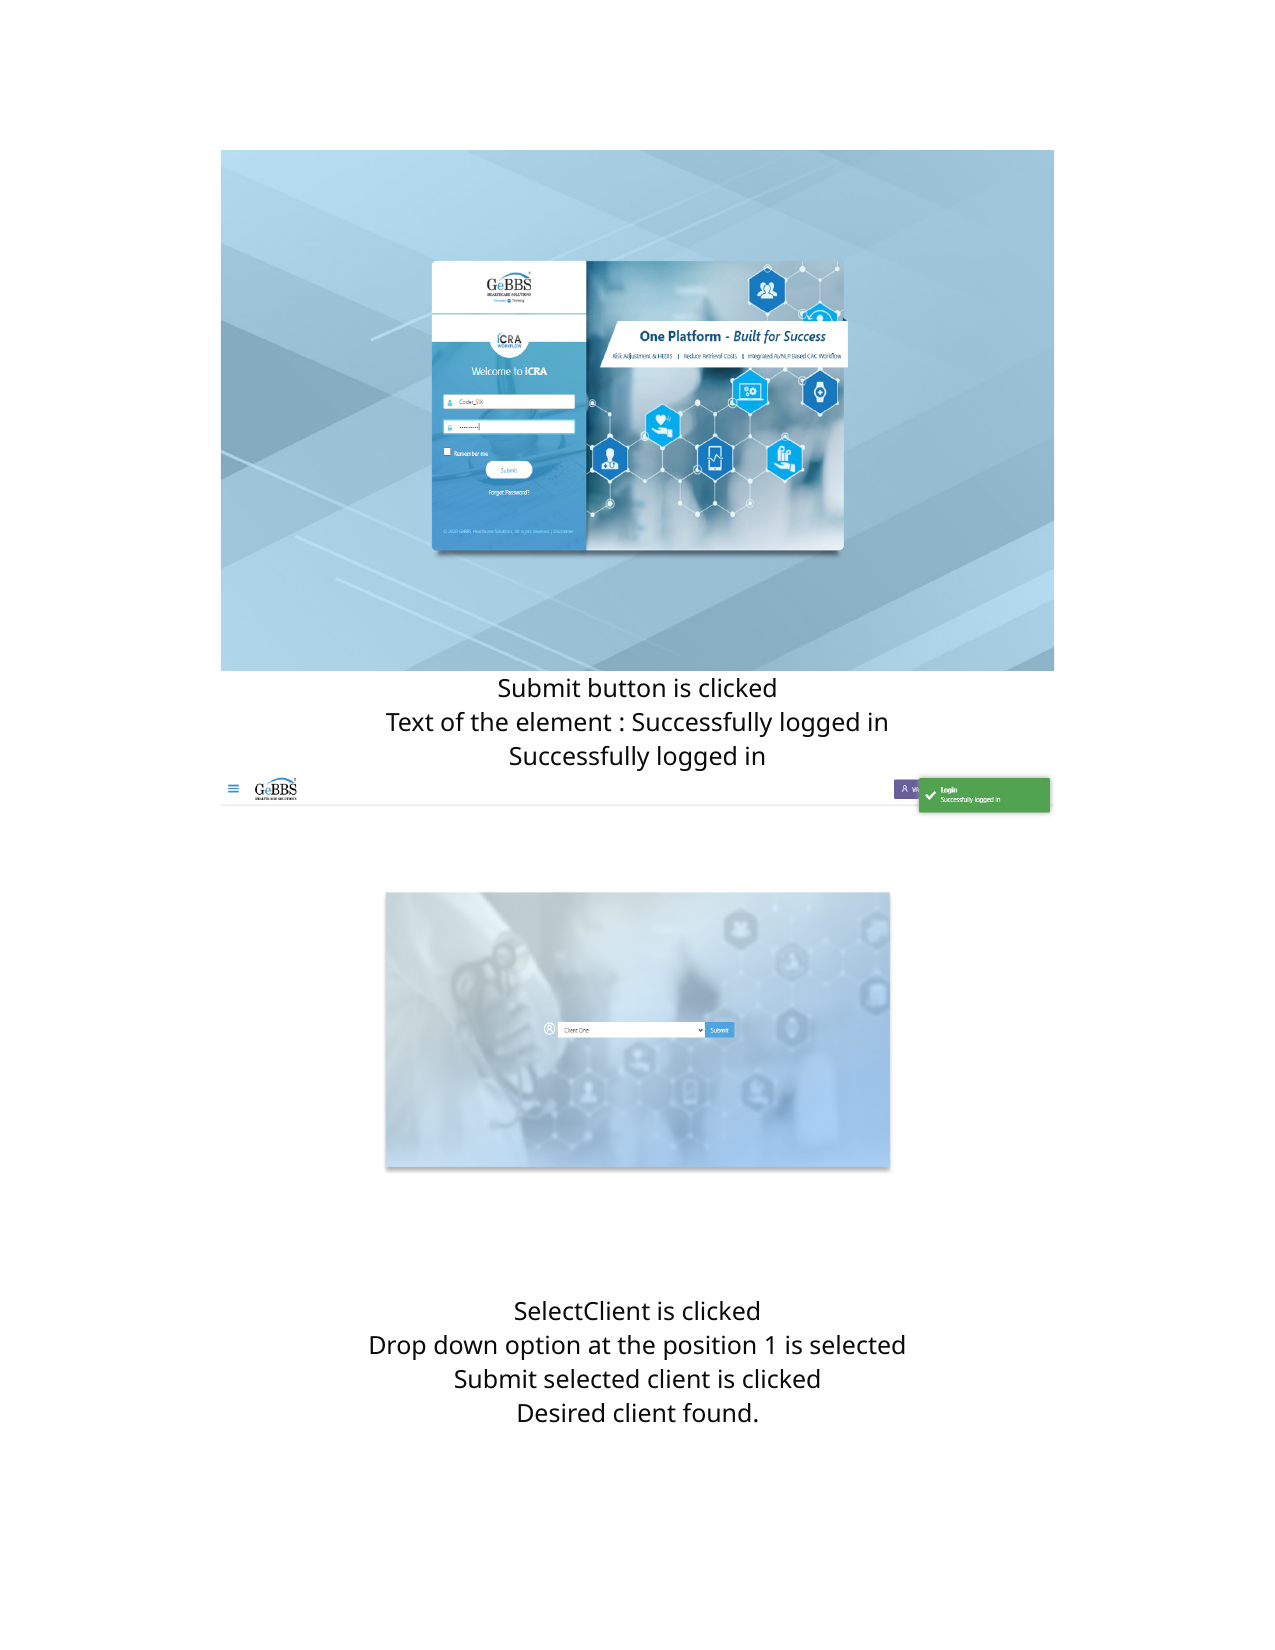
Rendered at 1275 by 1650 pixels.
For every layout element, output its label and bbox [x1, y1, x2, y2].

text [150, 150, 1125, 1430]
picture [220, 150, 1055, 671]
picture [220, 773, 1055, 1294]
